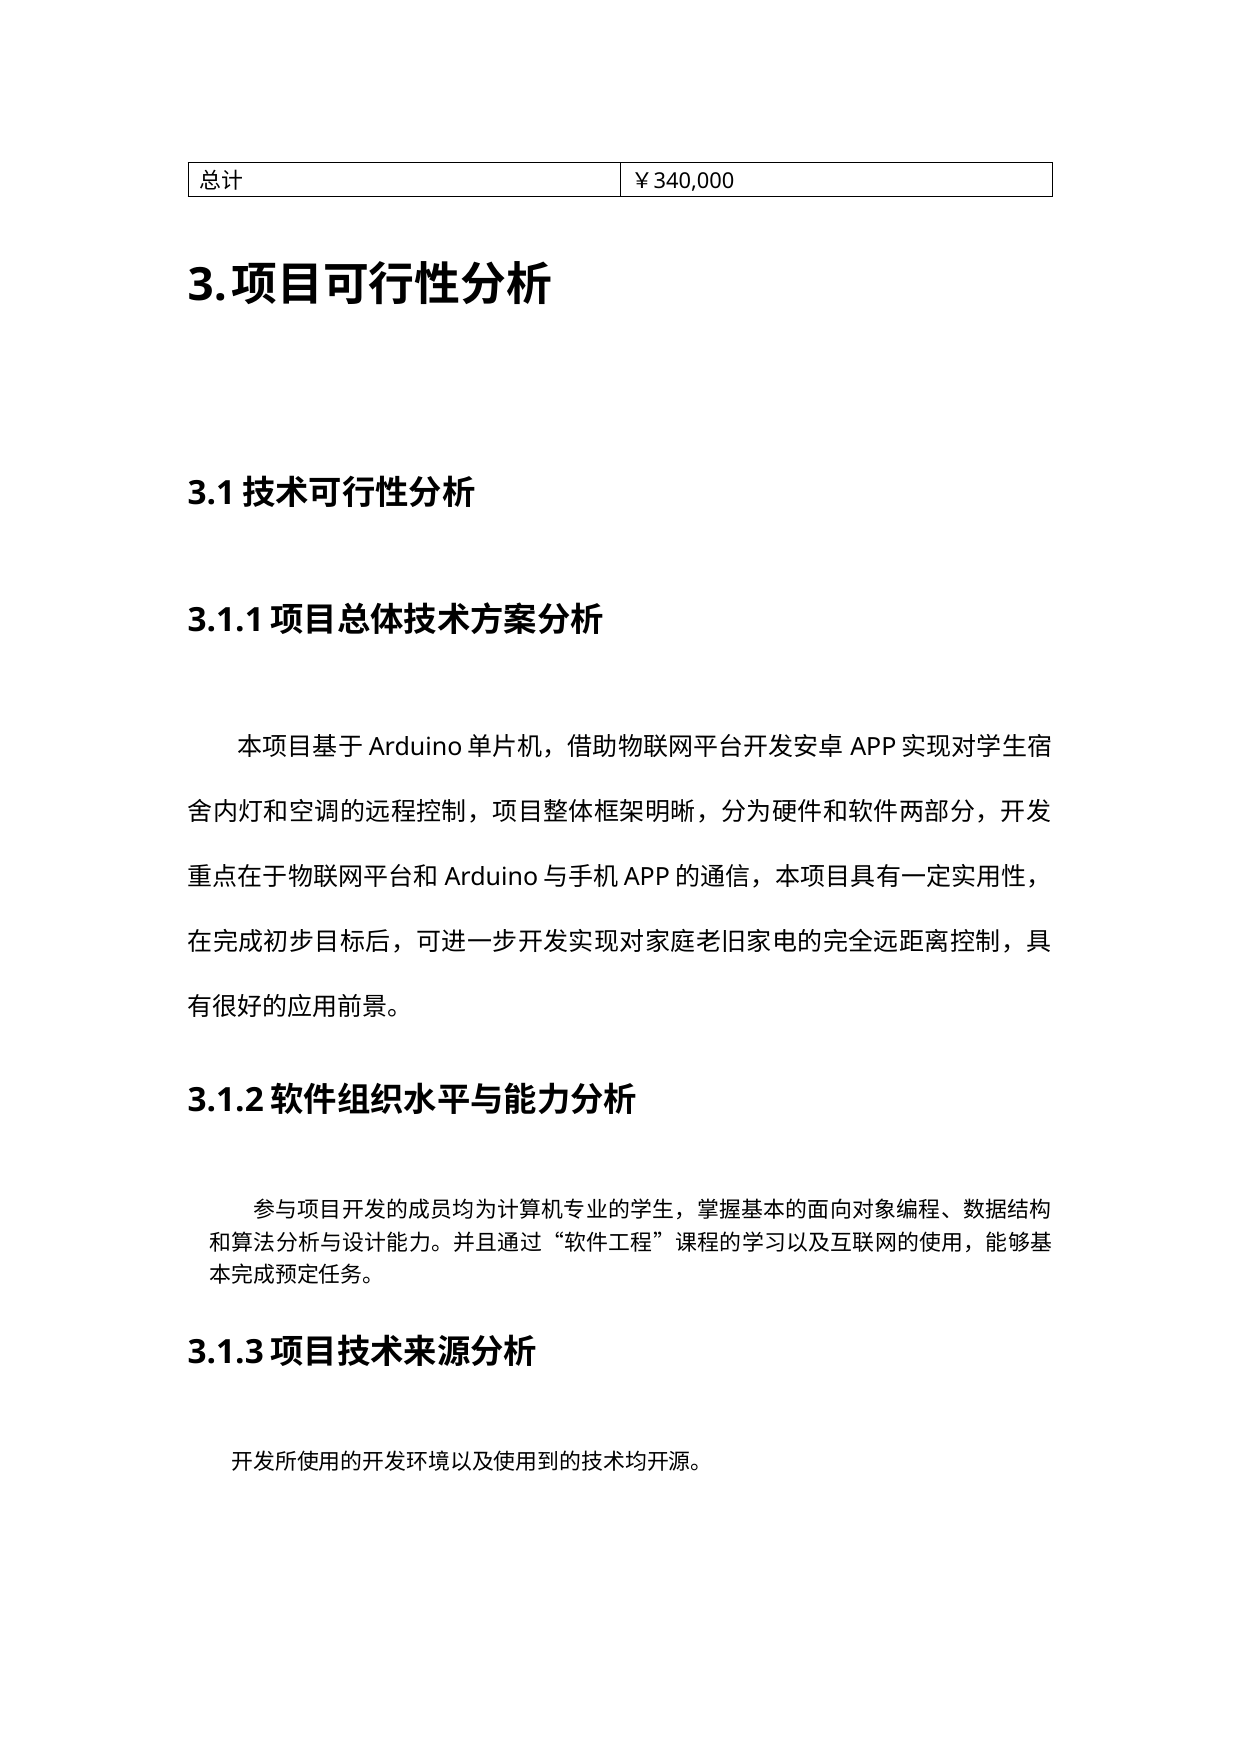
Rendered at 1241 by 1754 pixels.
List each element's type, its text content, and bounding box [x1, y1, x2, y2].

table_cell 总计 [189, 163, 620, 196]
subtitle 项目可行性分析 [187, 232, 1053, 329]
text 本项目基于Arduino单片机，借助物联网平台开发安卓APP实现对学生宿舍内灯和空调的远程控制，项目整体框架明晰，分为硬件和软件两部分，开发重点在于物联网平台和Arduino与手机APP的通信，本项目具有一定实用性，在完成初步目标后，可进一步开发实现对家庭老旧家电的完全远距离控制，具有很好的应用前景。 [187, 712, 1053, 1037]
text 参与项目开发的成员均为计算机专业的学生，掌握基本的面向对象编程、数据结构和算法分析与设计能力。并且通过“软件工程”课程的学习以及互联网的使用，能够基本完成预定任务。 [209, 1192, 1053, 1289]
subtitle 3.1技术可行性分析 [187, 458, 1053, 523]
subtitle 3.1.1项目总体技术方案分析 [187, 585, 1053, 650]
table_cell ￥340,000 [621, 163, 1052, 196]
subtitle 3.1.2软件组织水平与能力分析 [187, 1064, 1053, 1129]
subtitle 3.1.3项目技术来源分析 [187, 1316, 1053, 1381]
text 开发所使用的开发环境以及使用到的技术均开源。 [187, 1444, 1053, 1476]
